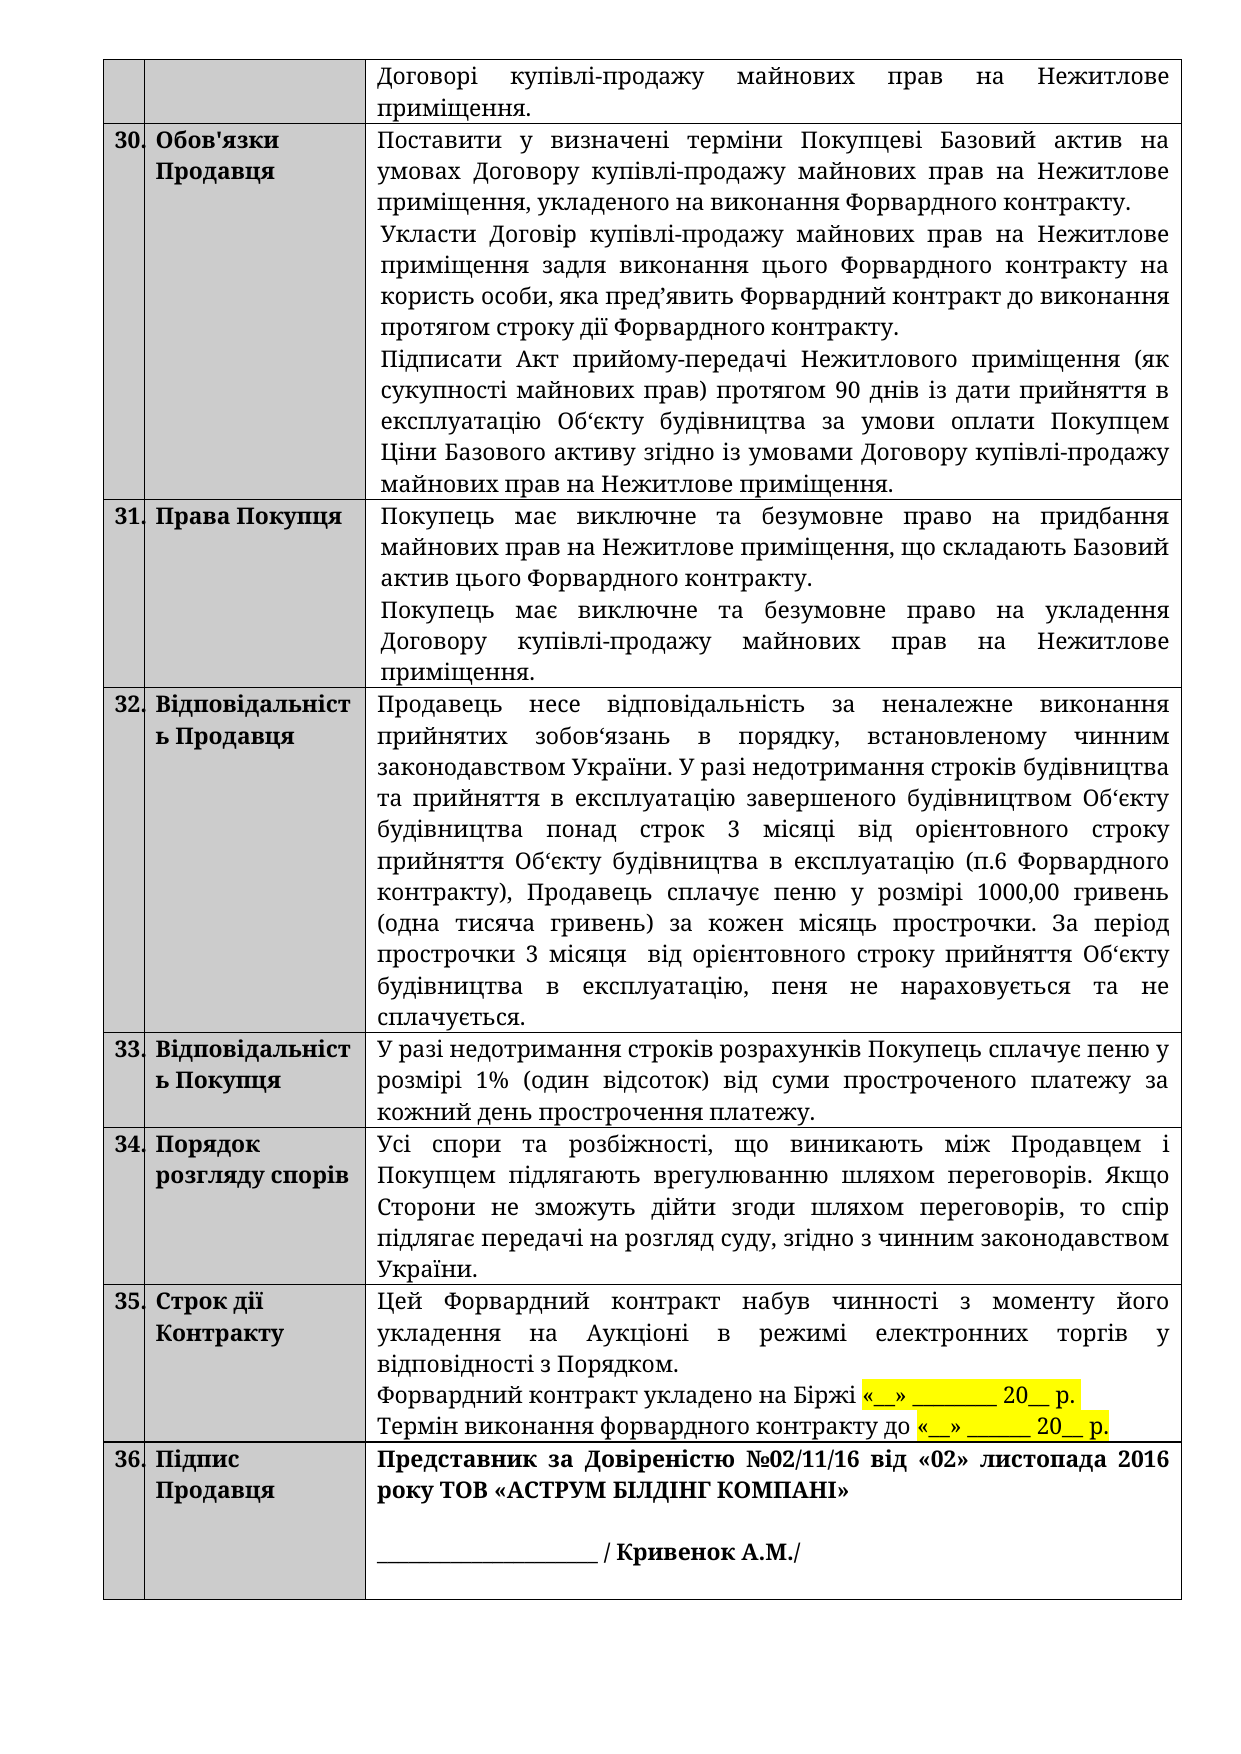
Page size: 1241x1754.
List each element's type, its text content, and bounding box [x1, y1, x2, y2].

table_cell [104, 500, 144, 687]
table_cell Продавець несе відповідальність за неналежне виконання прийнятих зобов‘язань в порядку, встановленому чинним законодавством України. У разі недотримання строків будівництва та прийняття в експлуатацію завершеного будівництвом Об‘єкту будівництва понад строк 3 місяці від орієнтовного строку прийняття Об‘єкту будівництва в експлуатацію (п.6 Форвардного контракту), Продавець сплачує пеню у розмірі 1000,00 гривень (одна тисяча гривень) за кожен місяць прострочки. За період прострочки 3 місяця від орієнтовного строку прийняття Об‘єкту будівництва в експлуатацію, пеня не нараховується та не сплачується. [366, 688, 1181, 1032]
table_cell Представник за Довіреністю №02/11/16 від «02» листопада 2016 року ТОВ «АСТРУМ БІЛДІНГ КОМПАНІ» _____________________ / Кривенок А.М./ [366, 1443, 1181, 1599]
table_cell Усі спори та розбіжності, що виникають між Продавцем і Покупцем підлягають врегулюванню шляхом переговорів. Якщо Сторони не зможуть дійти згоди шляхом переговорів, то спір підлягає передачі на розгляд суду, згідно з чинним законодавством України. [366, 1128, 1181, 1284]
table_cell [104, 688, 144, 1032]
table_cell Права Покупця [145, 500, 365, 687]
table_cell [104, 1443, 144, 1599]
table_cell Відповідальність Продавця [145, 688, 365, 1032]
table_cell У разі недотримання строків розрахунків Покупець сплачує пеню у розмірі 1% (один відсоток) від суми простроченого платежу за кожний день прострочення платежу. [366, 1033, 1181, 1127]
table_cell [104, 1285, 144, 1441]
table_cell [104, 1033, 144, 1127]
table_cell Строк дії Контракту [145, 1285, 365, 1441]
table_cell Покупець має виключне та безумовне право на придбання майнових прав на Нежитлове приміщення, що складають Базовий актив цього Форвардного контракту. Покупець має виключне та безумовне право на укладення Договору купівлі-продажу майнових прав на Нежитлове приміщення. [366, 500, 1181, 687]
table_cell Обов'язки Продавця [145, 124, 365, 499]
table_cell [104, 60, 144, 123]
table_cell Порядок розгляду спорів [145, 1128, 365, 1284]
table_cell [145, 60, 365, 123]
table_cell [366, 60, 1181, 123]
table_cell Цей Форвардний контракт набув чинності з моменту його укладення на Аукціоні в режимі електронних торгів у відповідності з Порядком. Форвардний контракт укладено на Біржі «__» ________ 20__ р. Термін виконання форвардного контракту до «__» ______ 20__ р. [366, 1285, 1181, 1441]
table_cell Відповідальність Покупця [145, 1033, 365, 1127]
table_cell [104, 1128, 144, 1284]
table_cell [104, 124, 144, 499]
table_cell Підпис Продавця [145, 1443, 365, 1599]
table_cell Поставити у визначені терміни Покупцеві Базовий актив на умовах Договору купівлі-продажу майнових прав на Нежитлове приміщення, укладеного на виконання Форвардного контракту. Укласти Договір купівлі-продажу майнових прав на Нежитлове приміщення задля виконання цього Форвардного контракту на користь особи, яка пред’явить Форвардний контракт до виконання протягом строку дії Форвардного контракту. Підписати Акт прийому-передачі Нежитлового приміщення (як сукупності майнових прав) протягом 90 днів із дати прийняття в експлуатацію Об‘єкту будівництва за умови оплати Покупцем Ціни Базового активу згідно із умовами Договору купівлі-продажу майнових прав на Нежитлове приміщення. [366, 124, 1181, 499]
